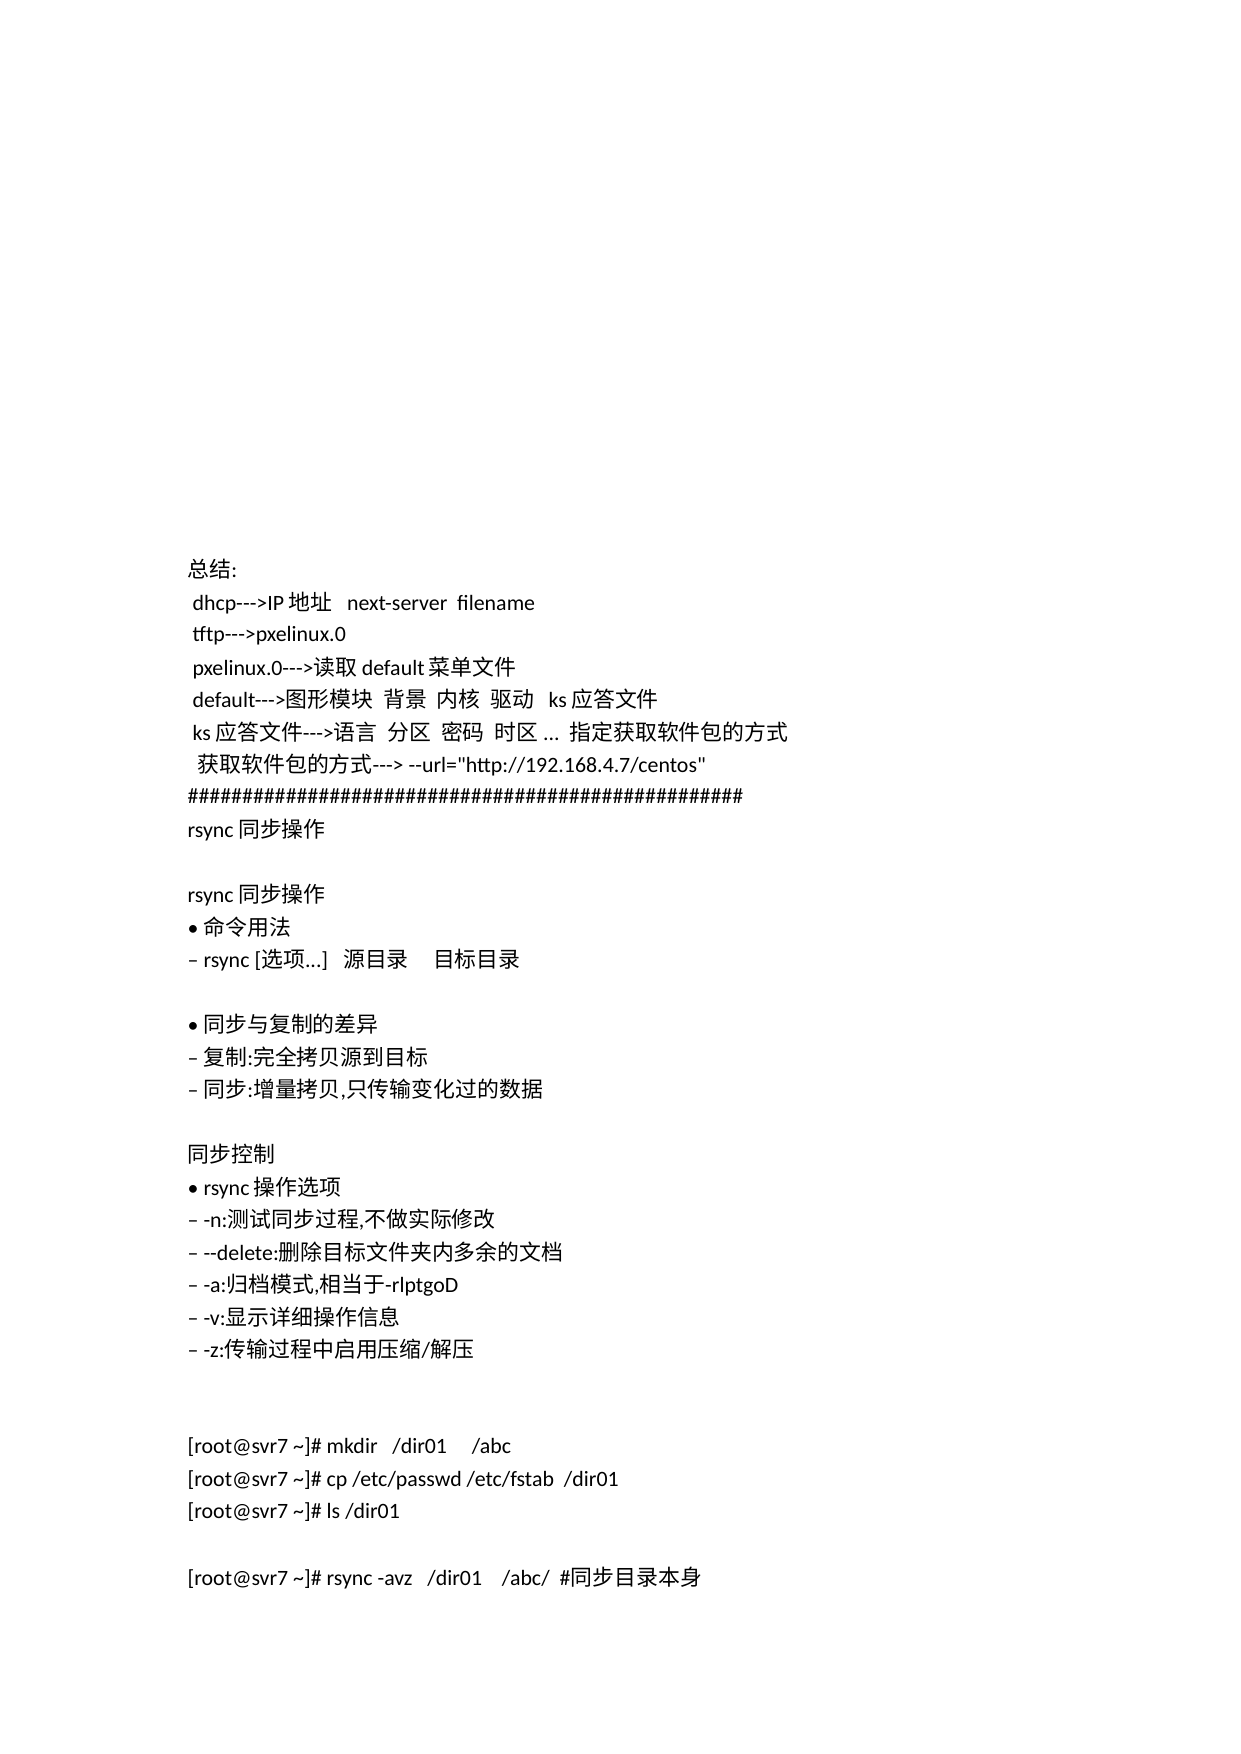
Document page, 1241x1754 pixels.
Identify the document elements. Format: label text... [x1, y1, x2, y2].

text [root@svr7 ~]# cp /etc/passwd /etc/fstab /dir01 [187, 1462, 1053, 1494]
text rsync同步操作 [187, 877, 1053, 909]
text – --delete:删除目标文件夹内多余的文档 [187, 1234, 1053, 1267]
text [root@svr7 ~]# ls /dir01 [187, 1494, 1053, 1527]
text • rsync操作选项 [187, 1169, 1053, 1202]
text default--->图形模块 背景 内核 驱动 ks应答文件 [187, 682, 1053, 714]
text • 同步与复制的差异 [187, 1007, 1053, 1039]
text [root@svr7 ~]# rsync -avz /dir01 /abc/ #同步目录本身 [187, 1559, 1053, 1592]
text [root@svr7 ~]# mkdir /dir01 /abc [187, 1429, 1053, 1462]
text pxelinux.0--->读取default菜单文件 [187, 649, 1053, 682]
text ################################################### [187, 779, 1053, 812]
text – -v:显示详细操作信息 [187, 1299, 1053, 1332]
text • 命令用法 [187, 909, 1053, 942]
text – -n:测试同步过程,不做实际修改 [187, 1202, 1053, 1234]
text dhcp--->IP地址 next-server filename [187, 584, 1053, 617]
text – rsync [选项...] 源目录 目标目录 [187, 942, 1053, 974]
text – -a:归档模式,相当于-rlptgoD [187, 1267, 1053, 1299]
text tftp--->pxelinux.0 [187, 617, 1053, 649]
text – -z:传输过程中启用压缩/解压 [187, 1332, 1053, 1364]
text 获取软件包的方式---> --url="http://192.168.4.7/centos" [187, 747, 1053, 779]
text ks应答文件--->语言 分区 密码 时区 ... 指定获取软件包的方式 [187, 714, 1053, 747]
text 同步控制 [187, 1137, 1053, 1169]
text 总结: [187, 552, 1053, 584]
text – 复制:完全拷贝源到目标 [187, 1039, 1053, 1072]
text rsync同步操作 [187, 812, 1053, 844]
text – 同步:增量拷贝,只传输变化过的数据 [187, 1072, 1053, 1104]
